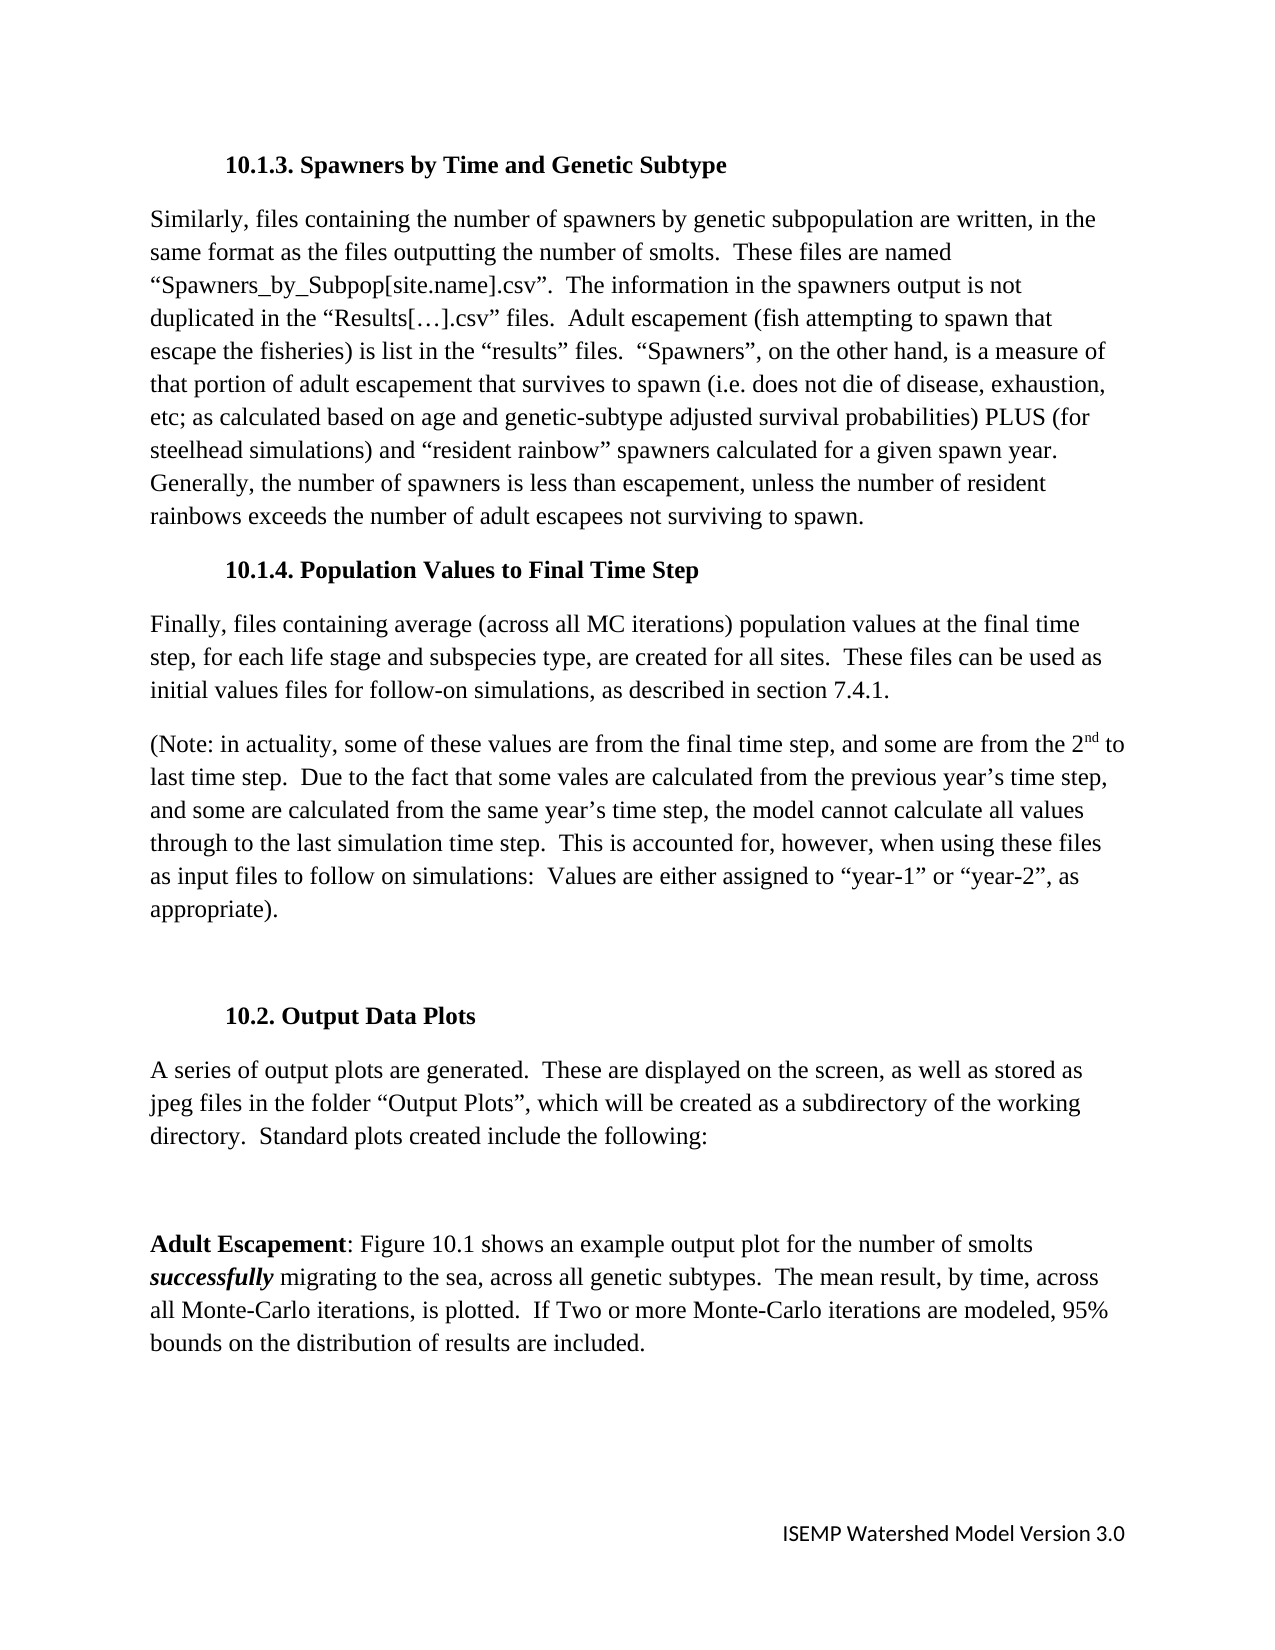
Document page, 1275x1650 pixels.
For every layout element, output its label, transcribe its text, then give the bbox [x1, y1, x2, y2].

text (Note: in actuality, some of these values are from the final time step, and some are from the 2nd to last time step. Due to the fact that some vales are calculated from the previous year’s time step, and some are calculated from the same year’s time step, the model cannot calculate all values through to the last simulation time step. This is accounted for, however, when using these files as input files to follow on simulations: Values are either assigned to “year-1” or “year-2”, as appropriate). [150, 729, 1125, 922]
text Finally, files containing average (across all MC iterations) population values at the final time step, for each life stage and subspecies type, are created for all sites. These files can be used as initial values files for follow-on simulations, as described in section 7.4.1. [150, 609, 1125, 703]
text Adult Escapement: Figure 10.1 shows an example output plot for the number of smolts successfully migrating to the sea, across all genetic subtypes. The mean result, by time, across all Monte-Carlo iterations, is plotted. If Two or more Monte-Carlo iterations are modeled, 95% bounds on the distribution of results are included. [150, 1229, 1125, 1357]
text 10.1.3. Spawners by Time and Genetic Subtype [150, 150, 1125, 179]
text A series of output plots are generated. These are displayed on the screen, as well as stored as jpeg files in the folder “Output Plots”, which will be created as a subdirectory of the working directory. Standard plots created include the following: [150, 1055, 1125, 1150]
text 10.1.4. Population Values to Final Time Step [150, 555, 1125, 584]
text 10.2. Output Data Plots [150, 1001, 1125, 1030]
